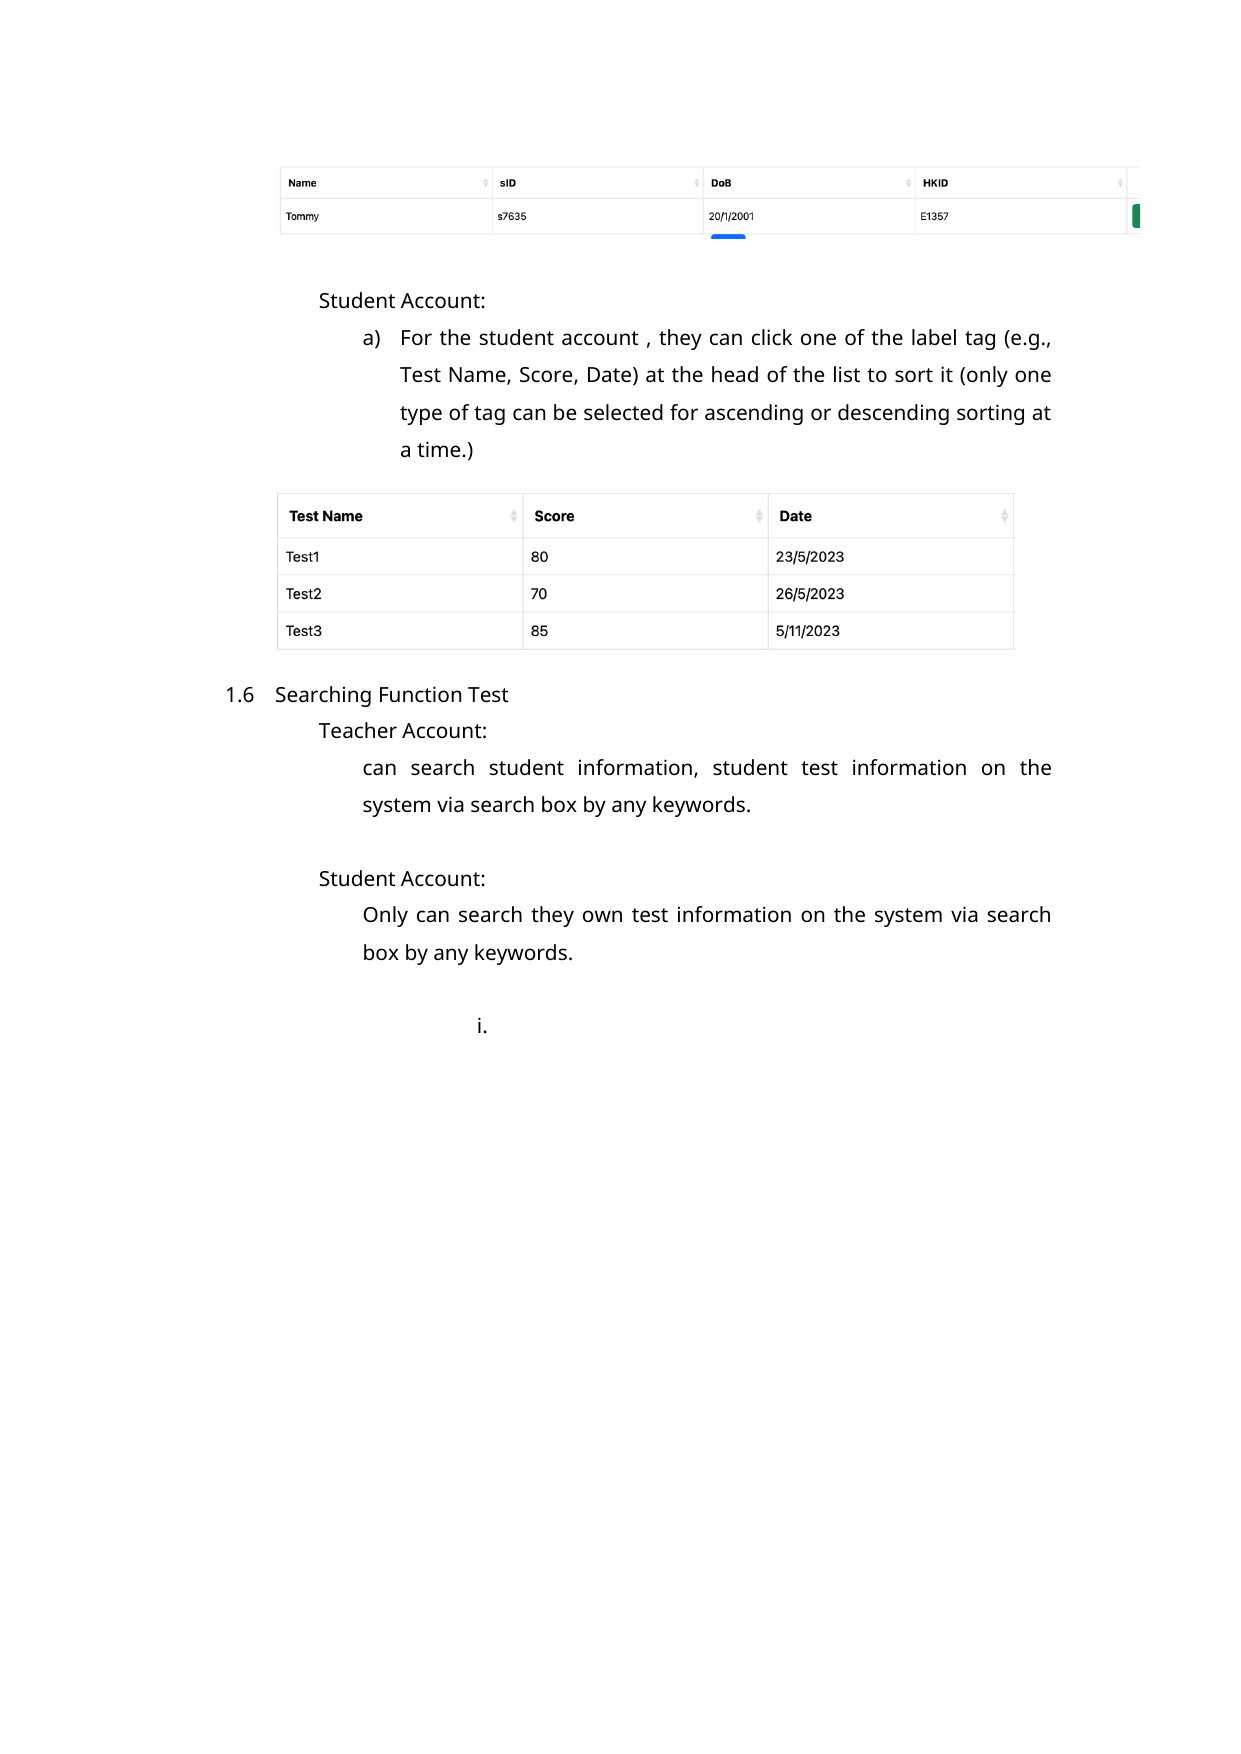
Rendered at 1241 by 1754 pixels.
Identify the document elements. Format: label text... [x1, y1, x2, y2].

list can search student information, student test information on the system via search box by any keywords. [362, 751, 1053, 821]
list Teacher Account: [275, 715, 1053, 747]
list For the student account , they can click one of the label tag (e.g., Test Name, Score, Date) at the head of the list to sort it (only one type of tag can be selected for ascending or descending sorting at a time.) [362, 321, 1053, 466]
picture [275, 162, 1141, 239]
list Searching Function Test [225, 678, 1053, 711]
list Student Account: [275, 862, 1053, 894]
list Only can search they own test information on the system via search box by any keywords. [362, 899, 1053, 968]
list Student Account: [319, 284, 1053, 317]
picture [275, 490, 1016, 652]
